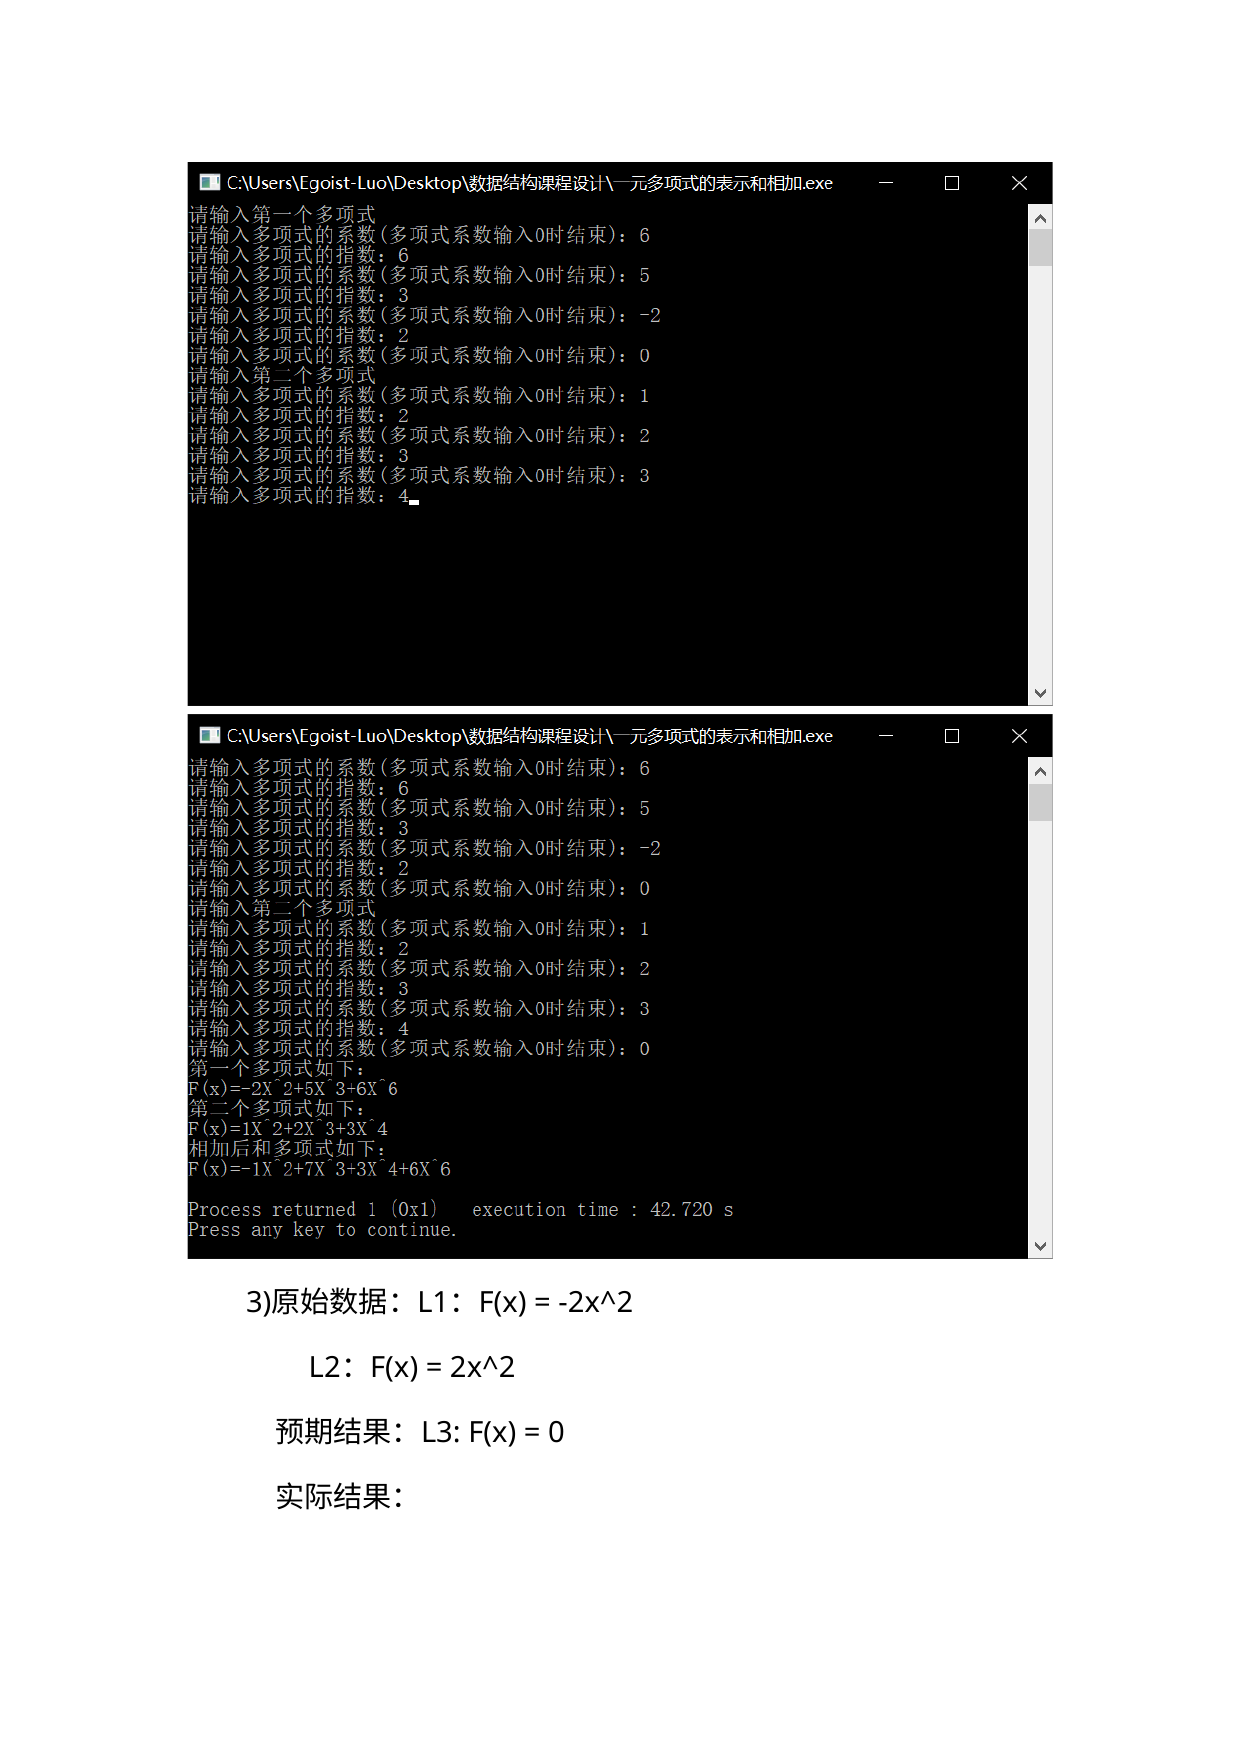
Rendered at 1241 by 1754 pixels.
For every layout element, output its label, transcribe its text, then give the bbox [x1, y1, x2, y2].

picture [187, 162, 1053, 706]
text 3)原始数据：L1：F(x) = -2x^2 [187, 1267, 1053, 1332]
text 预期结果：L3: F(x) = 0 [187, 1397, 1053, 1462]
text 实际结果： [187, 1462, 1053, 1527]
picture [187, 714, 1053, 1259]
text L2：F(x) = 2x^2 [187, 1332, 1053, 1397]
